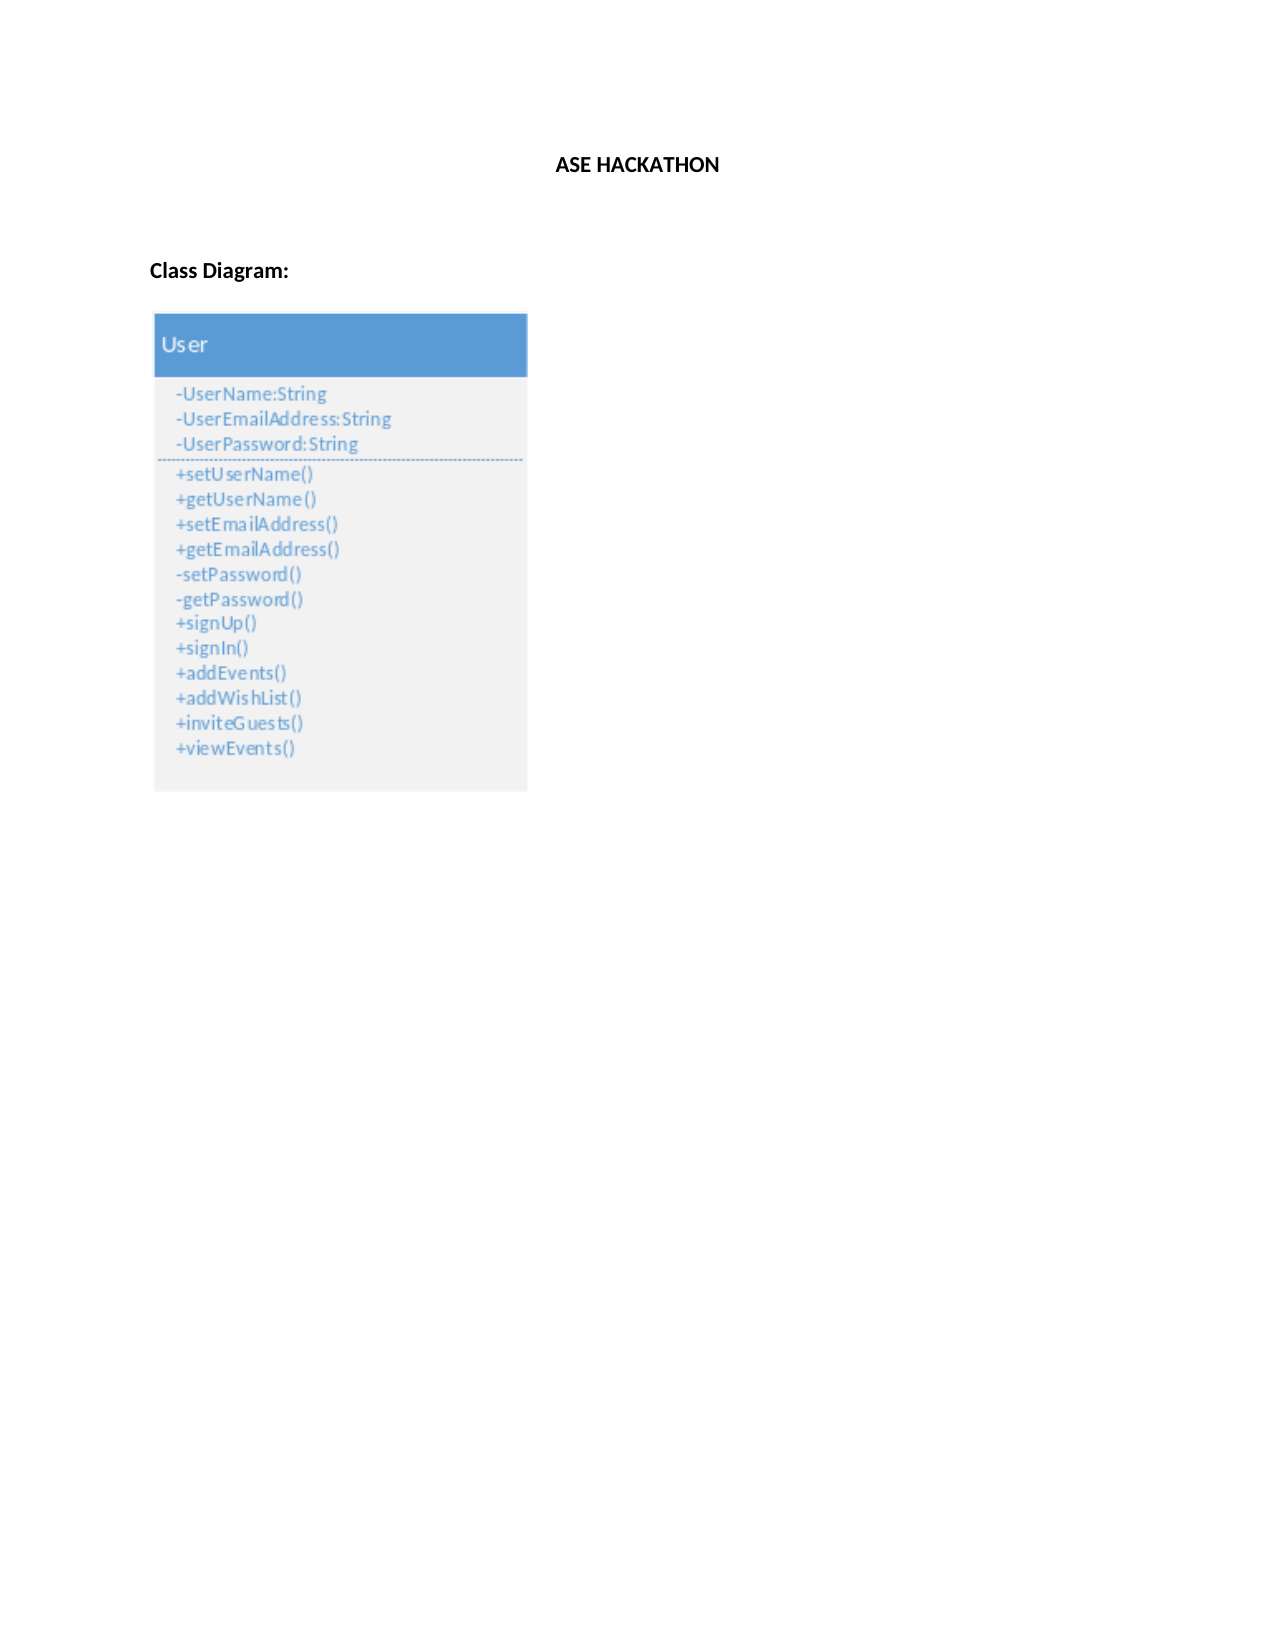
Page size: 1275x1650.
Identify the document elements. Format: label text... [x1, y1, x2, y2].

text ASE HACKATHON [150, 150, 1125, 178]
text Class Diagram: [150, 256, 1125, 284]
